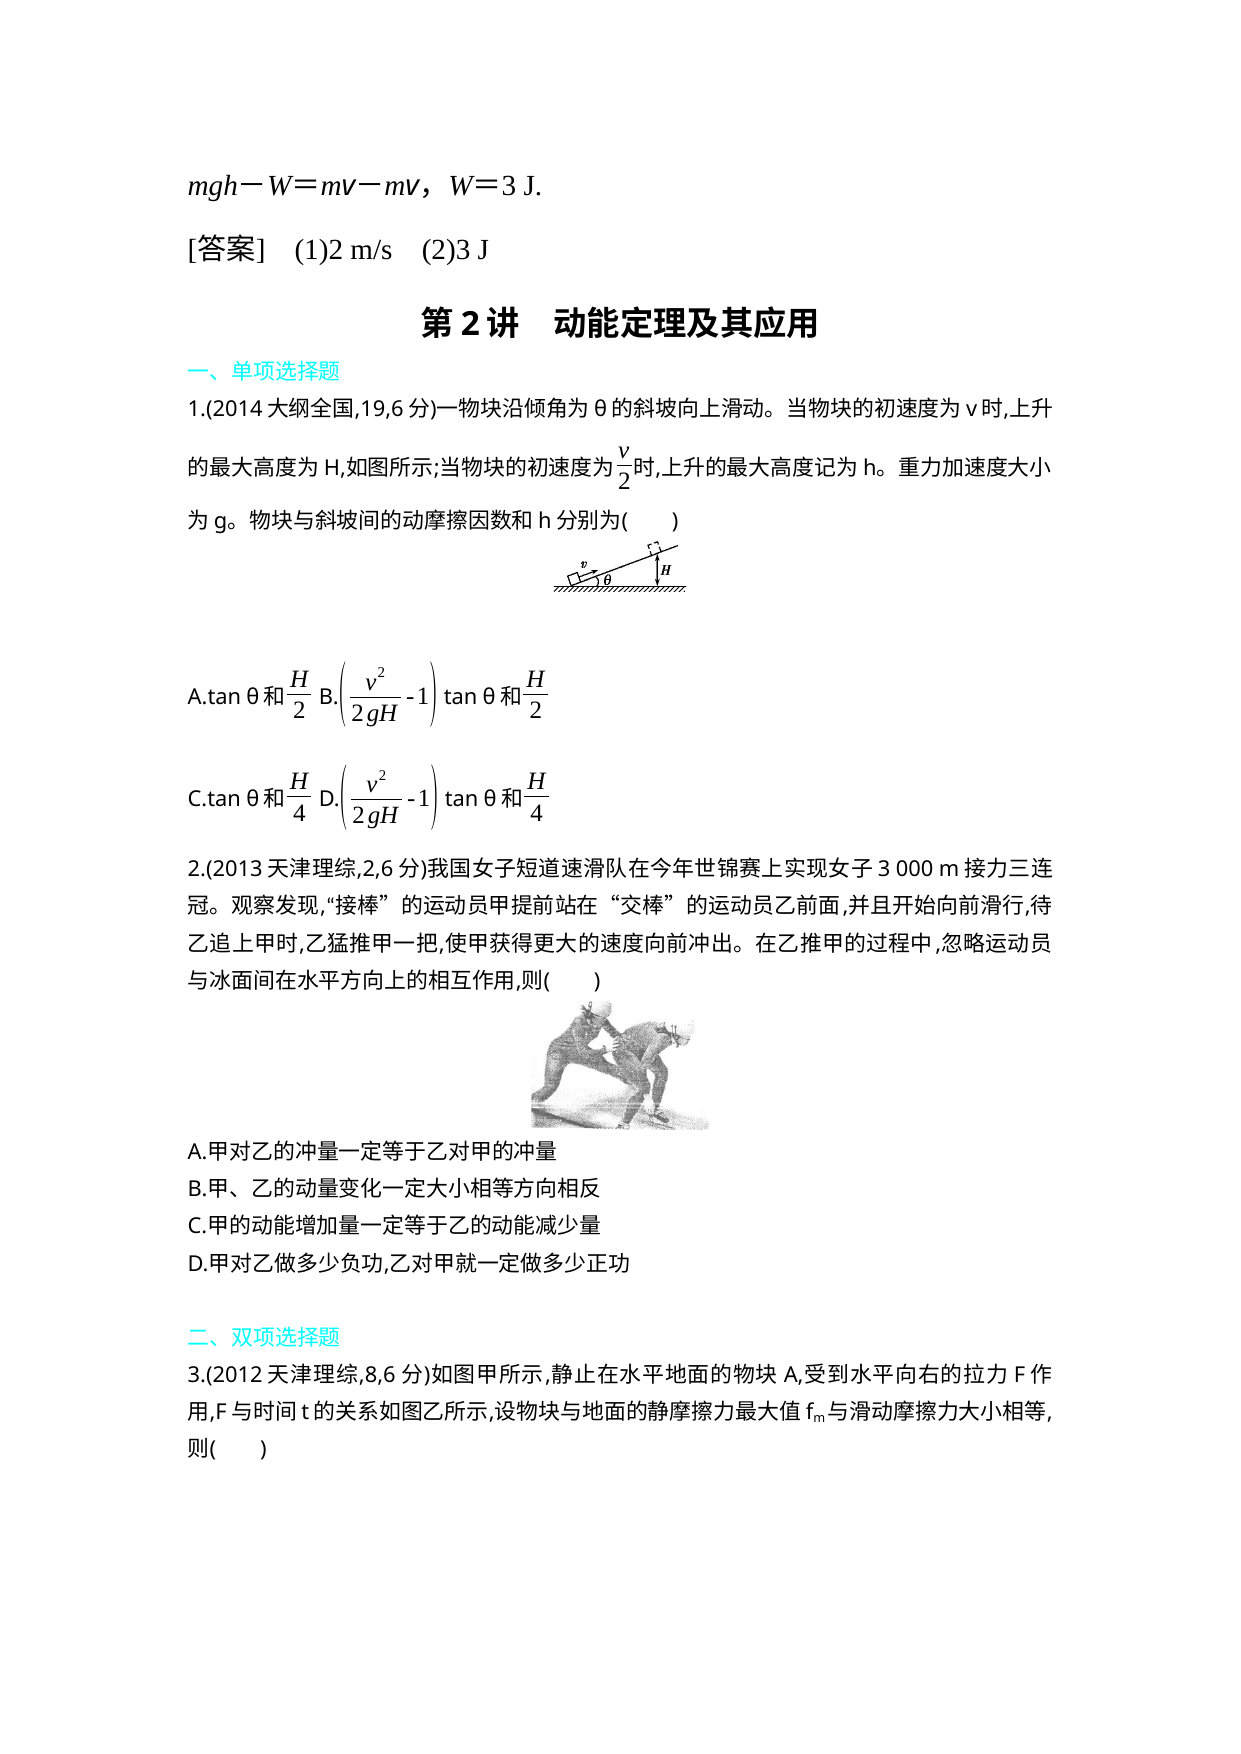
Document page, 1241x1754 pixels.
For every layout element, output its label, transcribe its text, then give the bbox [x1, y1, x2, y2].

text D.甲对乙做多少负功,乙对甲就一定做多少正功 [187, 1245, 1053, 1278]
text [答案] (1)2 m/s (2)3 J [187, 226, 1053, 268]
text 二、双项选择题 [187, 1319, 1053, 1352]
picture [553, 540, 687, 593]
text 3.(2012天津理综,8,6分)如图甲所示,静止在水平地面的物块A,受到水平向右的拉力F作用,F与时间t的关系如图乙所示,设物块与地面的静摩擦力最大值fm与滑动摩擦力大小相等,则( ) [187, 1356, 1053, 1463]
picture [531, 1000, 709, 1130]
text mgh－W＝mv－mv，W＝3 J. [187, 162, 1053, 204]
text 第2讲 动能定理及其应用 [187, 289, 1053, 354]
text A.甲对乙的冲量一定等于乙对甲的冲量 [187, 1134, 1053, 1166]
text A.tan θ和 B. tan θ和 [187, 646, 1053, 744]
text 2.(2013天津理综,2,6分)我国女子短道速滑队在今年世锦赛上实现女子3 000 m接力三连冠。观察发现,“接棒”的运动员甲提前站在“交棒”的运动员乙前面,并且开始向前滑行,待乙追上甲时,乙猛推甲一把,使甲获得更大的速度向前冲出。在乙推甲的过程中,忽略运动员与冰面间在水平方向上的相互作用,则( ) [187, 851, 1053, 995]
text C.tan θ和 D. tan θ和 [187, 749, 1053, 846]
text B.甲、乙的动量变化一定大小相等方向相反 [187, 1171, 1053, 1203]
text C.甲的动能增加量一定等于乙的动能减少量 [187, 1208, 1053, 1241]
text 一、单项选择题 [187, 354, 1053, 386]
text 1.(2014大纲全国,19,6分)一物块沿倾角为θ的斜坡向上滑动。当物块的初速度为v时,上升的最大高度为H,如图所示;当物块的初速度为时,上升的最大高度记为h。重力加速度大小为g。物块与斜坡间的动摩擦因数和h分别为( ) [187, 391, 1053, 536]
